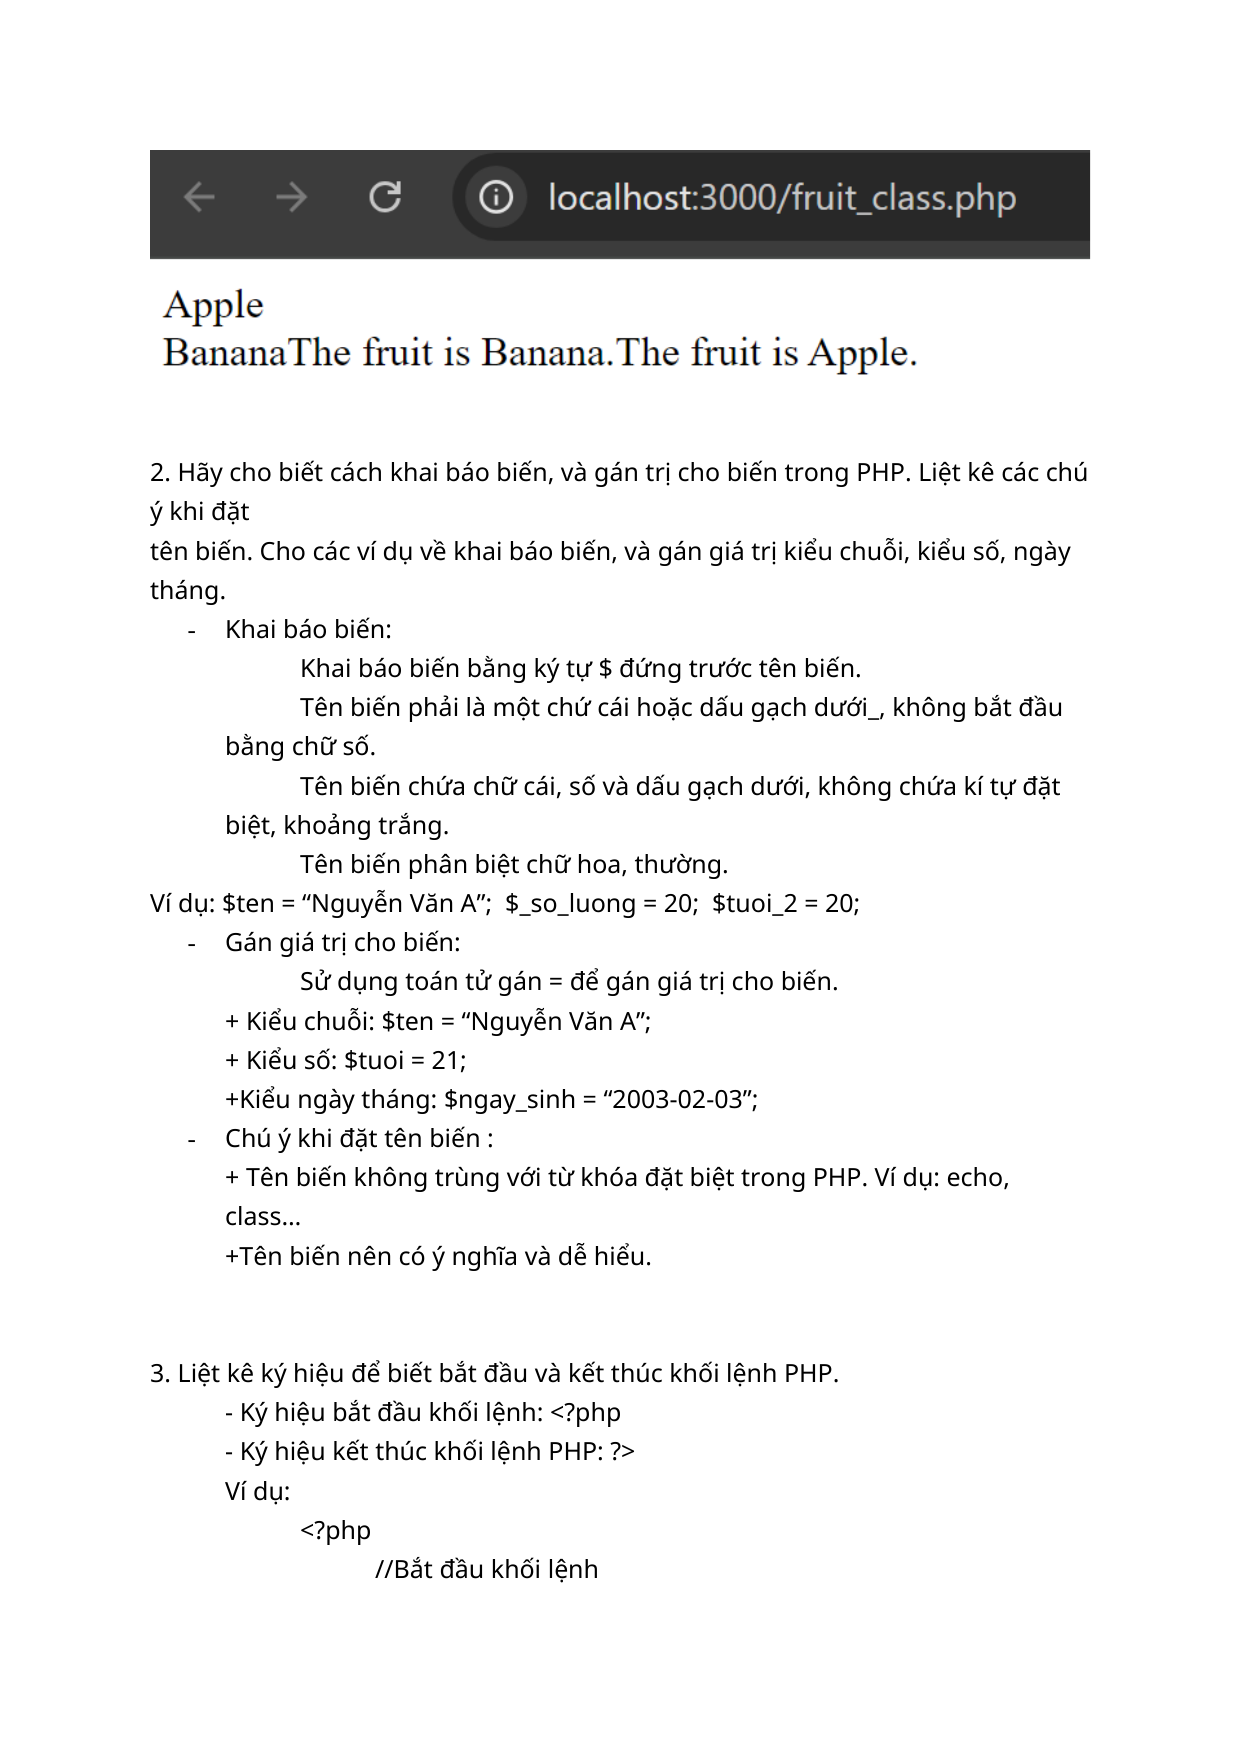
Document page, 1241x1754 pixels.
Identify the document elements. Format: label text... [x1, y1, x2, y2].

list Khai báo biến bằng ký tự $ đứng trước tên biến. [225, 651, 1090, 685]
list + Kiểu số: $tuoi = 21; [225, 1042, 1090, 1076]
text Ví dụ: [150, 1473, 1090, 1507]
list Tên biến phải là một chứ cái hoặc dấu gạch dưới_, không bắt đầu bằng chữ số. [225, 690, 1090, 763]
text <?php [150, 1512, 1090, 1546]
text 3. Liệt kê ký hiệu để biết bắt đầu và kết thúc khối lệnh PHP. [150, 1356, 1090, 1390]
text 2. Hãy cho biết cách khai báo biến, và gán trị cho biến trong PHP. Liệt kê các chú ý khi đặt [150, 455, 1090, 528]
list Gán giá trị cho biến: [187, 925, 1090, 959]
text - Ký hiệu bắt đầu khối lệnh: <?php [150, 1395, 1090, 1429]
text tên biến. Cho các ví dụ về khai báo biến, và gán giá trị kiểu chuỗi, kiểu số, ngày tháng. [150, 533, 1090, 606]
list +Kiểu ngày tháng: $ngay_sinh = “2003-02-03”; [225, 1081, 1090, 1116]
list +Tên biến nên có ý nghĩa và dễ hiểu. [225, 1238, 1090, 1272]
text Ví dụ: $ten = “Nguyễn Văn A”; $_so_luong = 20; $tuoi_2 = 20; [150, 886, 1090, 920]
list Khai báo biến: [187, 611, 1090, 646]
list Tên biến phân biệt chữ hoa, thường. [225, 846, 1090, 881]
picture [150, 150, 1091, 451]
list Chú ý khi đặt tên biến : [187, 1121, 1090, 1155]
list Tên biến chứa chữ cái, số và dấu gạch dưới, không chứa kí tự đặt biệt, khoảng trắng. [225, 768, 1090, 841]
text //Bắt đầu khối lệnh [150, 1551, 1090, 1586]
text - Ký hiệu kết thúc khối lệnh PHP: ?> [150, 1434, 1090, 1468]
list + Kiểu chuỗi: $ten = “Nguyễn Văn A”; [225, 1003, 1090, 1037]
list Sử dụng toán tử gán = để gán giá trị cho biến. [225, 964, 1090, 998]
list + Tên biến không trùng với từ khóa đặt biệt trong PHP. Ví dụ: echo, class… [225, 1160, 1090, 1233]
